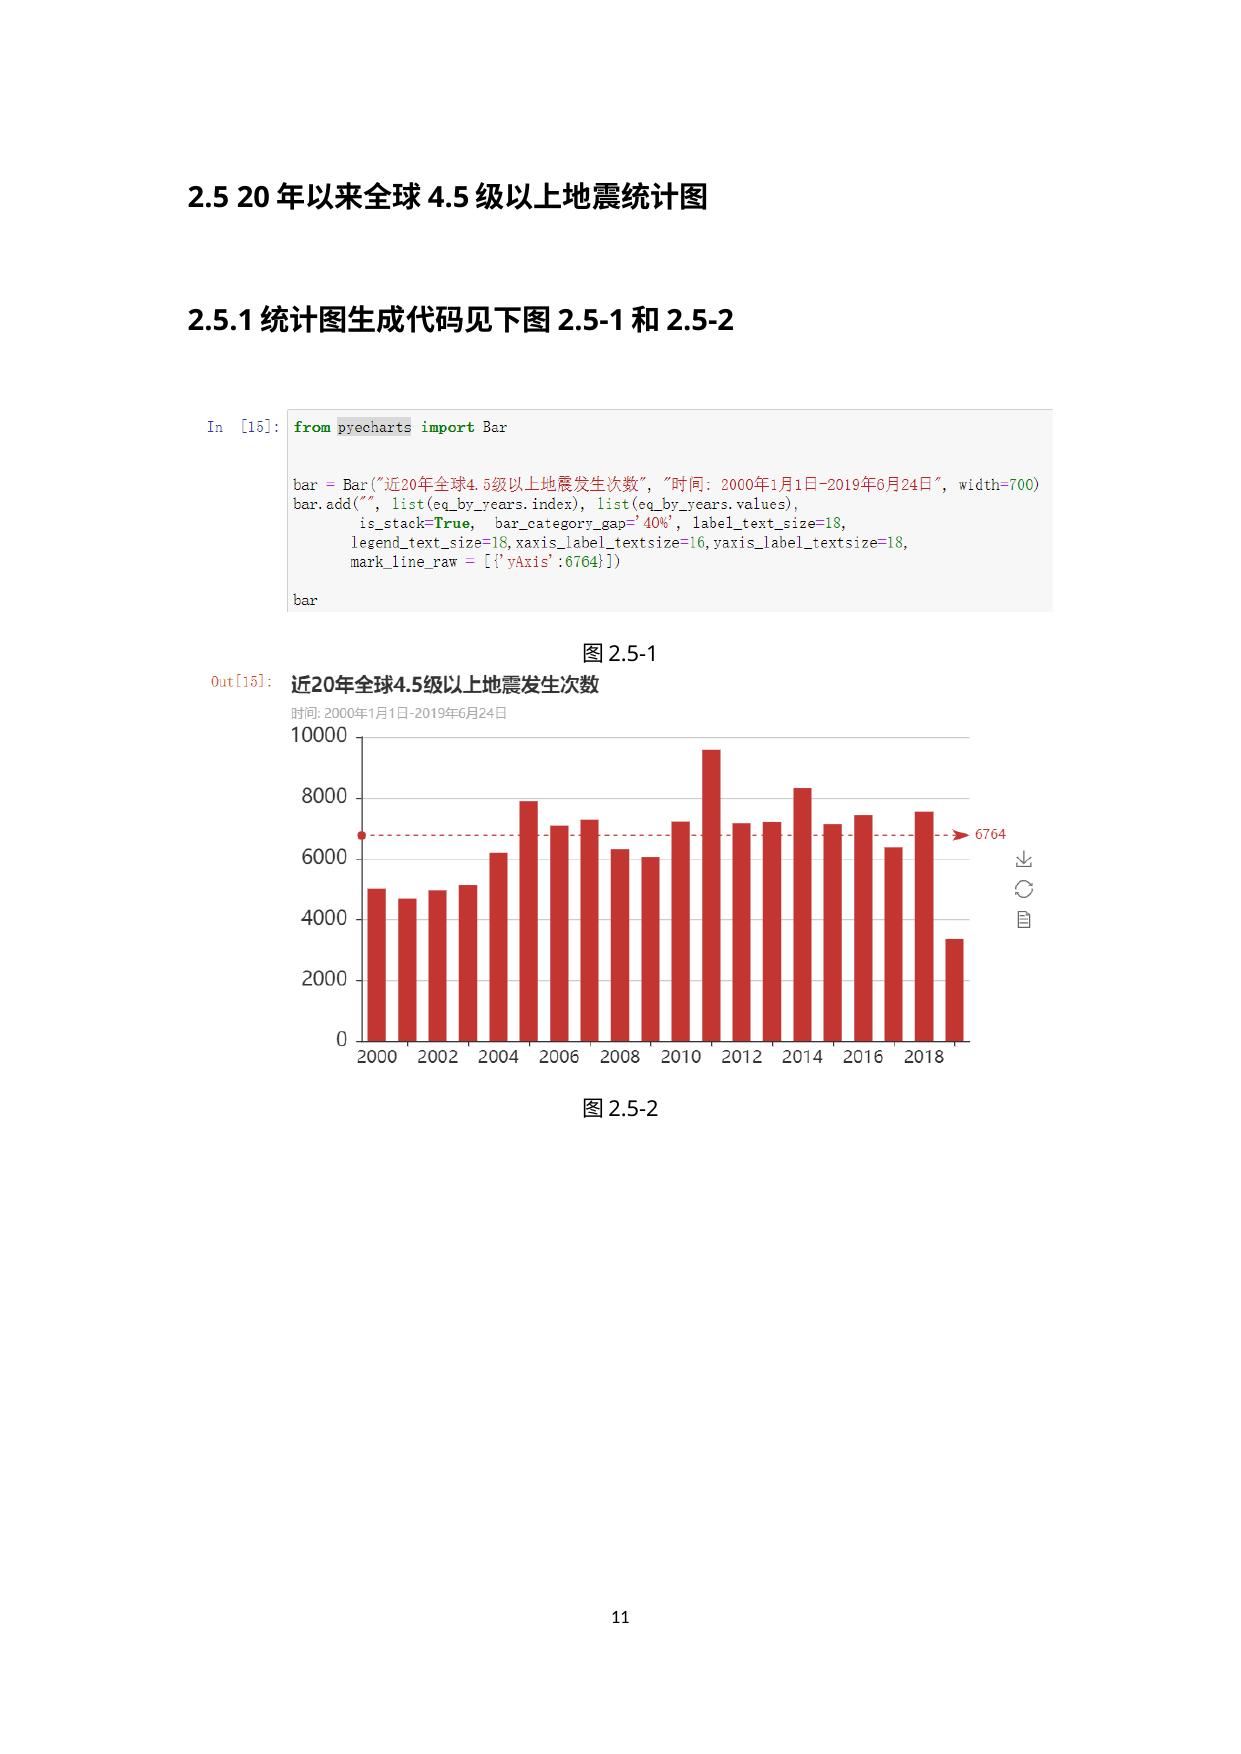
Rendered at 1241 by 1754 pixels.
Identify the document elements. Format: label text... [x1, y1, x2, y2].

picture [187, 408, 1053, 612]
text 图2.5-1 [187, 636, 1053, 668]
subtitle 2.5 20年以来全球4.5级以上地震统计图 [187, 162, 1053, 227]
text 图2.5-2 [187, 1091, 1053, 1123]
picture [187, 673, 1053, 1085]
subtitle 2.5.1统计图生成代码见下图2.5-1和2.5-2 [187, 285, 1053, 350]
